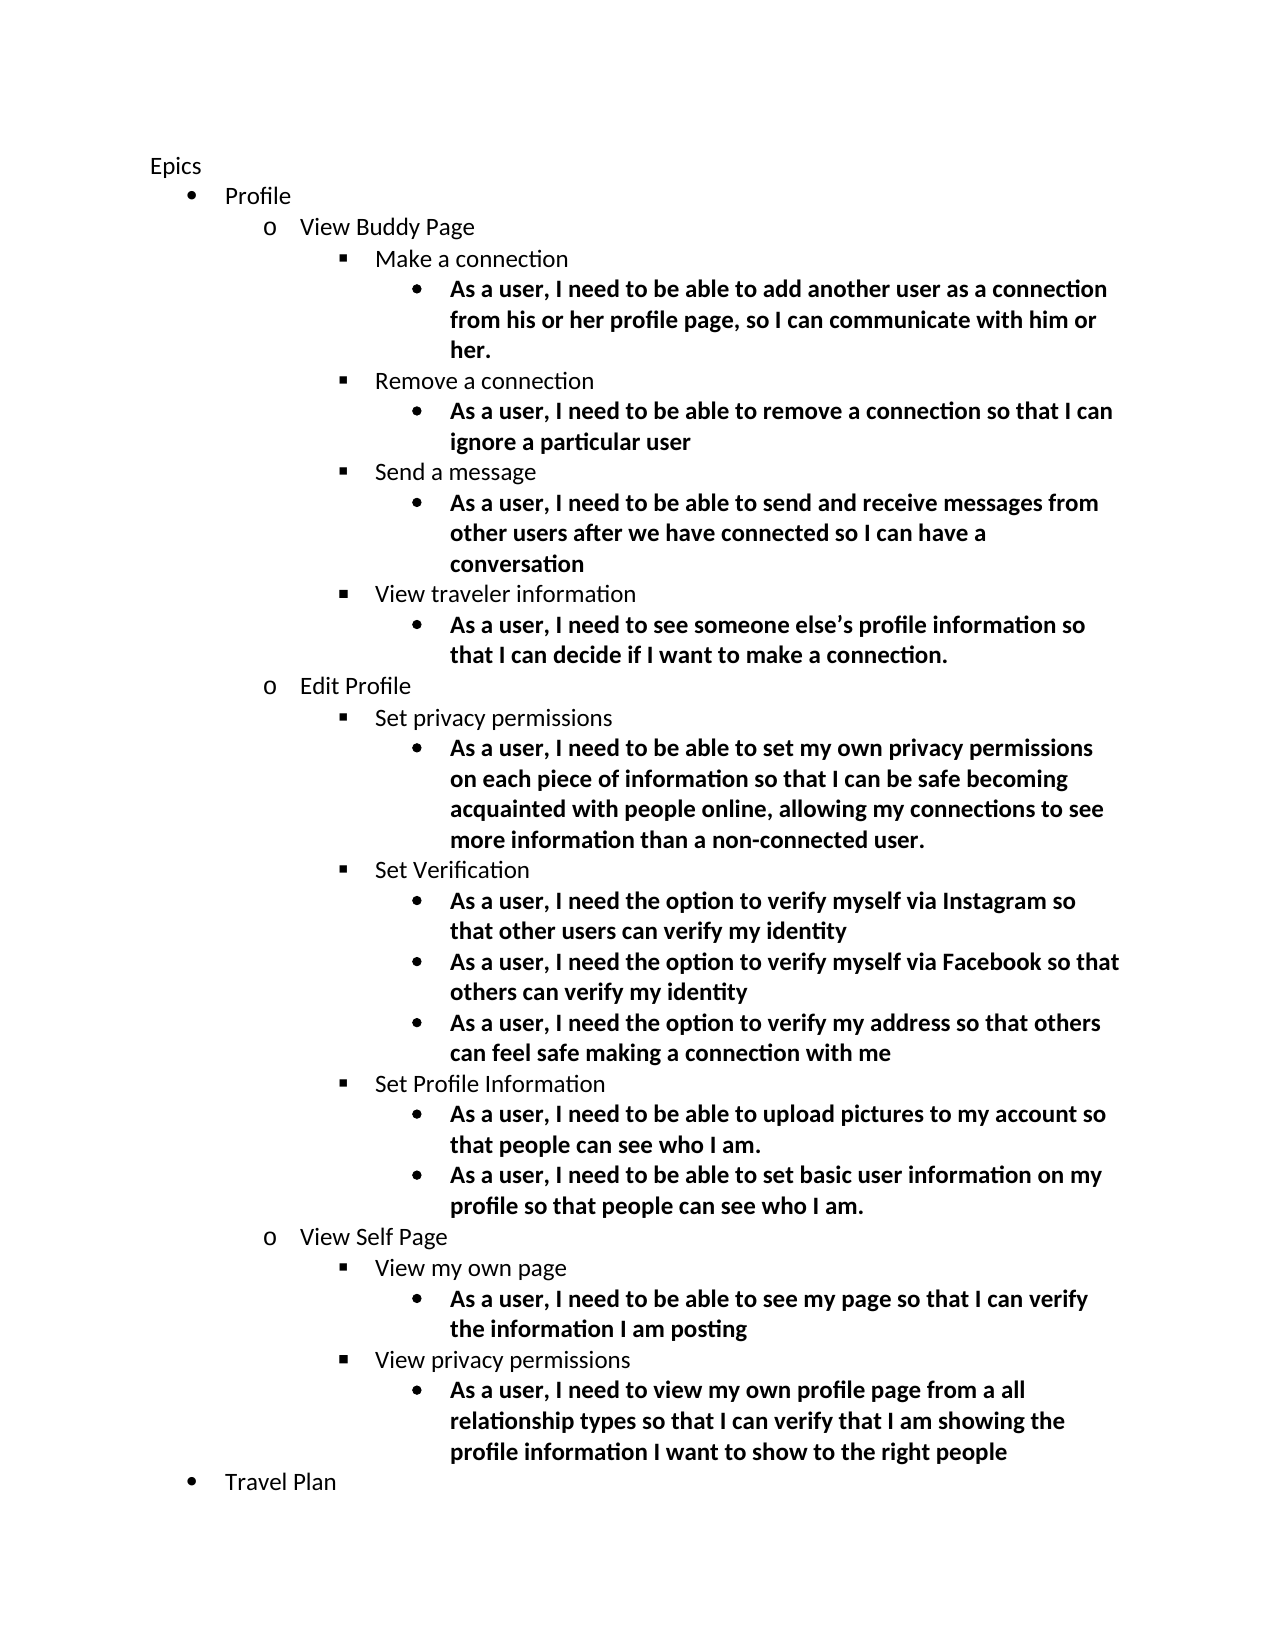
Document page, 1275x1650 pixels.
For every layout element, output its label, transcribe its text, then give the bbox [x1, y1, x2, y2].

list As a user, I need the option to verify myself via Instagram so that other users can verify my identity [412, 885, 1125, 946]
list View my own page [337, 1252, 1125, 1283]
list As a user, I need the option to verify myself via Facebook so that others can verify my identity [412, 946, 1125, 1007]
list As a user, I need to be able to upload pictures to my account so that people can see who I am. [412, 1099, 1125, 1160]
list View privacy permissions [337, 1344, 1125, 1374]
list As a user, I need to be able to send and receive messages from other users after we have connected so I can have a conversation [412, 487, 1125, 578]
list Remove a connection [337, 365, 1125, 395]
list Travel Plan [187, 1466, 1125, 1497]
list Send a message [337, 456, 1125, 487]
list As a user, I need to be able to set my own privacy permissions on each piece of information so that I can be safe becoming acquainted with people online, allowing my connections to see more information than a non-connected user. [412, 732, 1125, 854]
list Make a connection [337, 243, 1125, 273]
list As a user, I need the option to verify my address so that others can feel safe making a connection with me [412, 1007, 1125, 1068]
list Profile [187, 181, 1125, 211]
list As a user, I need to be able to set basic user information on my profile so that people can see who I am. [412, 1160, 1125, 1221]
list As a user, I need to view my own profile page from a all relationship types so that I can verify that I am showing the profile information I want to show to the right people [412, 1374, 1125, 1466]
list View traveler information [337, 578, 1125, 609]
list Set privacy permissions [337, 702, 1125, 732]
list Set Profile Information [337, 1068, 1125, 1099]
list View Buddy Page [262, 211, 1125, 243]
list Set Verification [337, 854, 1125, 885]
list View Self Page [262, 1221, 1125, 1252]
text Epics [150, 150, 1125, 181]
list As a user, I need to be able to add another user as a connection from his or her profile page, so I can communicate with him or her. [412, 273, 1125, 365]
list Edit Profile [262, 670, 1125, 702]
list As a user, I need to be able to see my page so that I can verify the information I am posting [412, 1283, 1125, 1344]
list As a user, I need to see someone else’s profile information so that I can decide if I want to make a connection. [412, 609, 1125, 670]
list As a user, I need to be able to remove a connection so that I can ignore a particular user [412, 395, 1125, 456]
